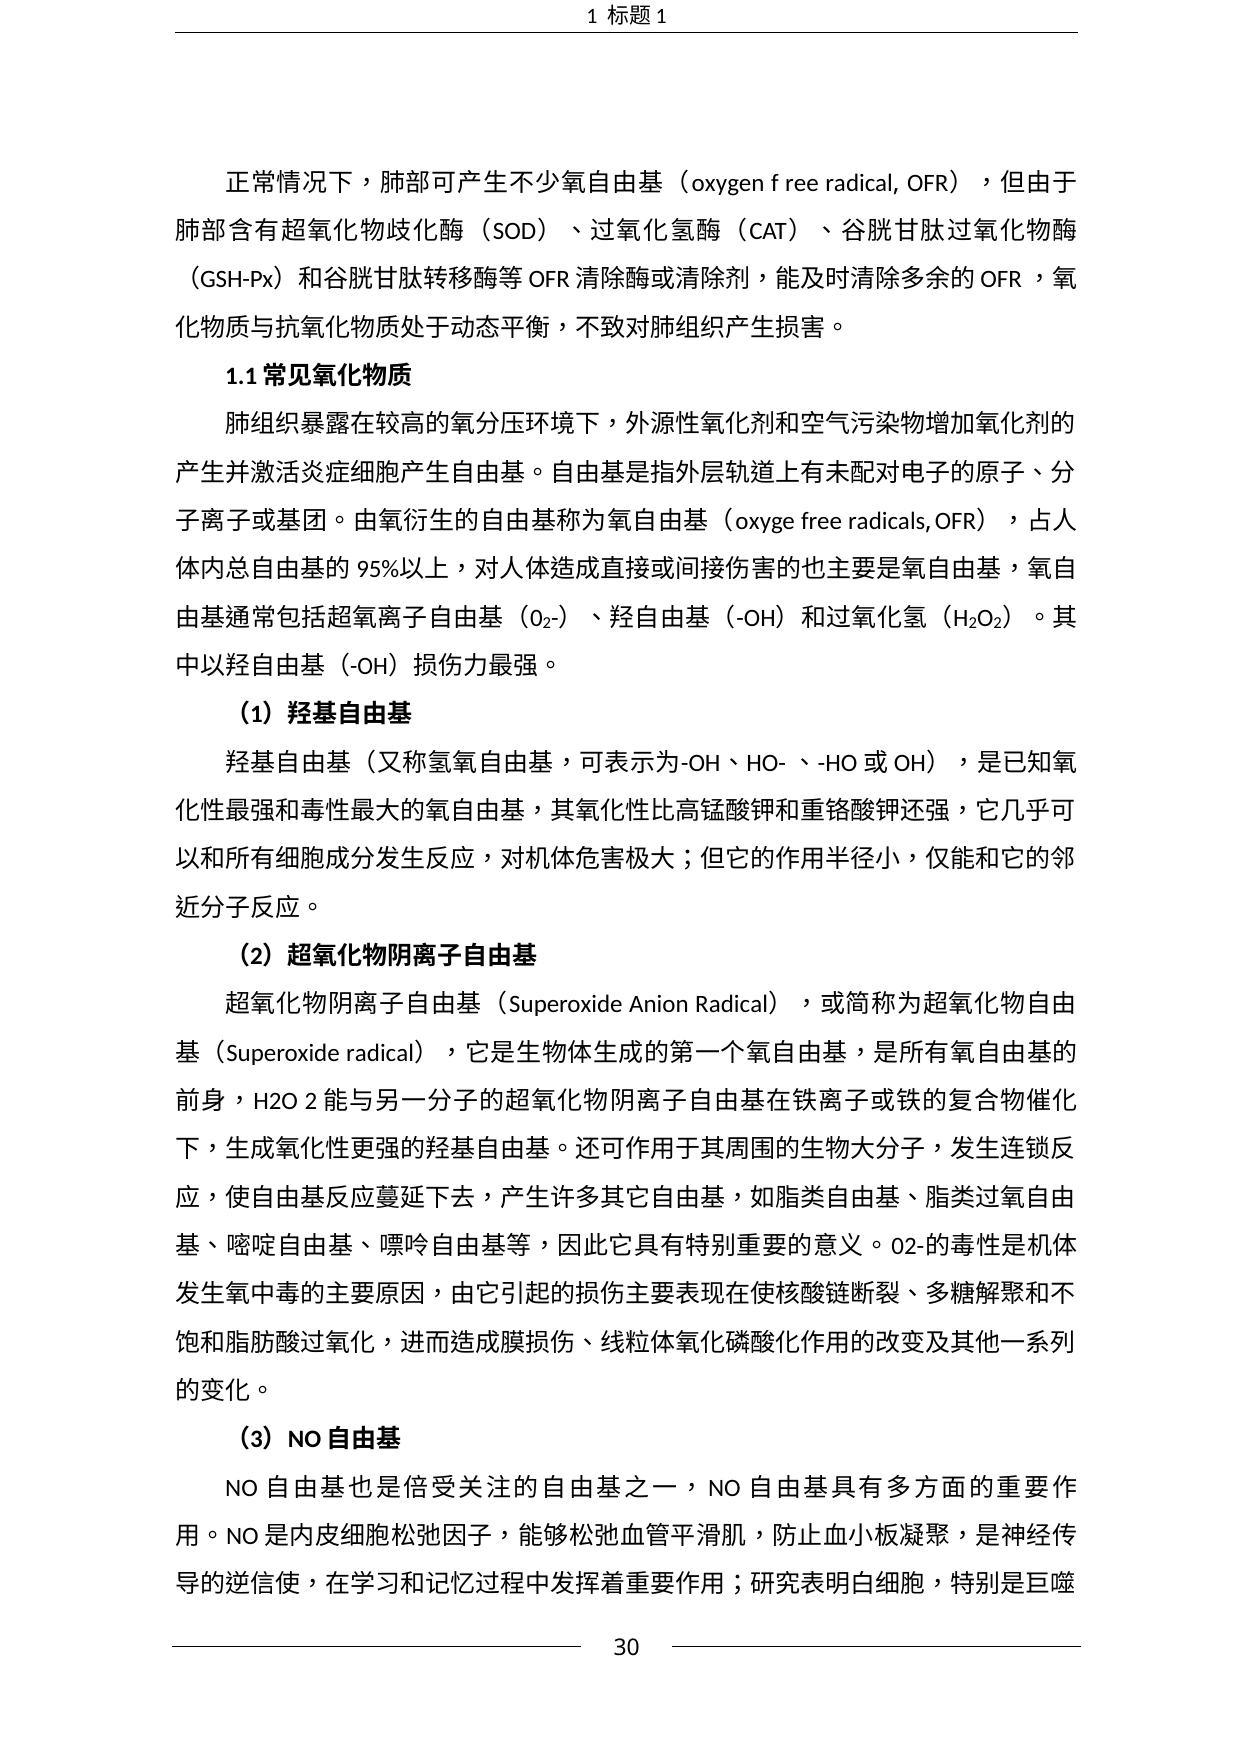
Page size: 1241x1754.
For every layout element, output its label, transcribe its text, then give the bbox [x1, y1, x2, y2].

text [175, 1455, 1078, 1600]
text 超氧化物阴离子自由基（Superoxide Anion Radical），或简称为超氧化物自由基（Superoxide radical），它是生物体生成的第一个氧自由基，是所有氧自由基的前身，H2O 2能与另一分子的超氧化物阴离子自由基在铁离子或铁的复合物催化下，生成氧化性更强的羟基自由基。还可作用于其周围的生物大分子，发生连锁反应，使自由基反应蔓延下去，产生许多其它自由基，如脂类自由基、脂类过氧自由基、嘧啶自由基、嘌呤自由基等，因此它具有特别重要的意义。02-的毒性是机体发生氧中毒的主要原因，由它引起的损伤主要表现在使核酸链断裂、多糖解聚和不饱和脂肪酸过氧化，进而造成膜损伤、线粒体氧化磷酸化作用的改变及其他一系列的变化。 [175, 972, 1078, 1407]
text 肺组织暴露在较高的氧分压环境下，外源性氧化剂和空气污染物增加氧化剂的产生并激活炎症细胞产生自由基。自由基是指外层轨道上有未配对电子的原子、分子离子或基团。由氧衍生的自由基称为氧自由基（oxyge free radicals, OFR），占人体内总自由基的95%以上，对人体造成直接或间接伤害的也主要是氧自由基，氧自由基通常包括超氧离子自由基（02-）、羟自由基（-OH）和过氧化氢（H2O2）。其中以羟自由基（-OH）损伤力最强。 [175, 392, 1078, 682]
text （1）羟基自由基 [175, 682, 1078, 730]
text 1.1常见氧化物质 [175, 343, 1078, 392]
text （3）NO自由基 [175, 1407, 1078, 1455]
text 正常情况下，肺部可产生不少氧自由基（oxygen f ree radical, OFR），但由于肺部含有超氧化物歧化酶（SOD）、过氧化氢酶（CAT）、谷胱甘肽过氧化物酶（GSH-Px）和谷胱甘肽转移酶等OFR清除酶或清除剂，能及时清除多余的OFR ，氧化物质与抗氧化物质处于动态平衡，不致对肺组织产生损害。 [175, 150, 1078, 343]
text 羟基自由基（又称氢氧自由基，可表示为-OH、HO- 、-HO 或OH），是已知氧化性最强和毒性最大的氧自由基，其氧化性比高锰酸钾和重铬酸钾还强，它几乎可以和所有细胞成分发生反应，对机体危害极大；但它的作用半径小，仅能和它的邻近分子反应。 [175, 730, 1078, 923]
text （2）超氧化物阴离子自由基 [175, 923, 1078, 972]
